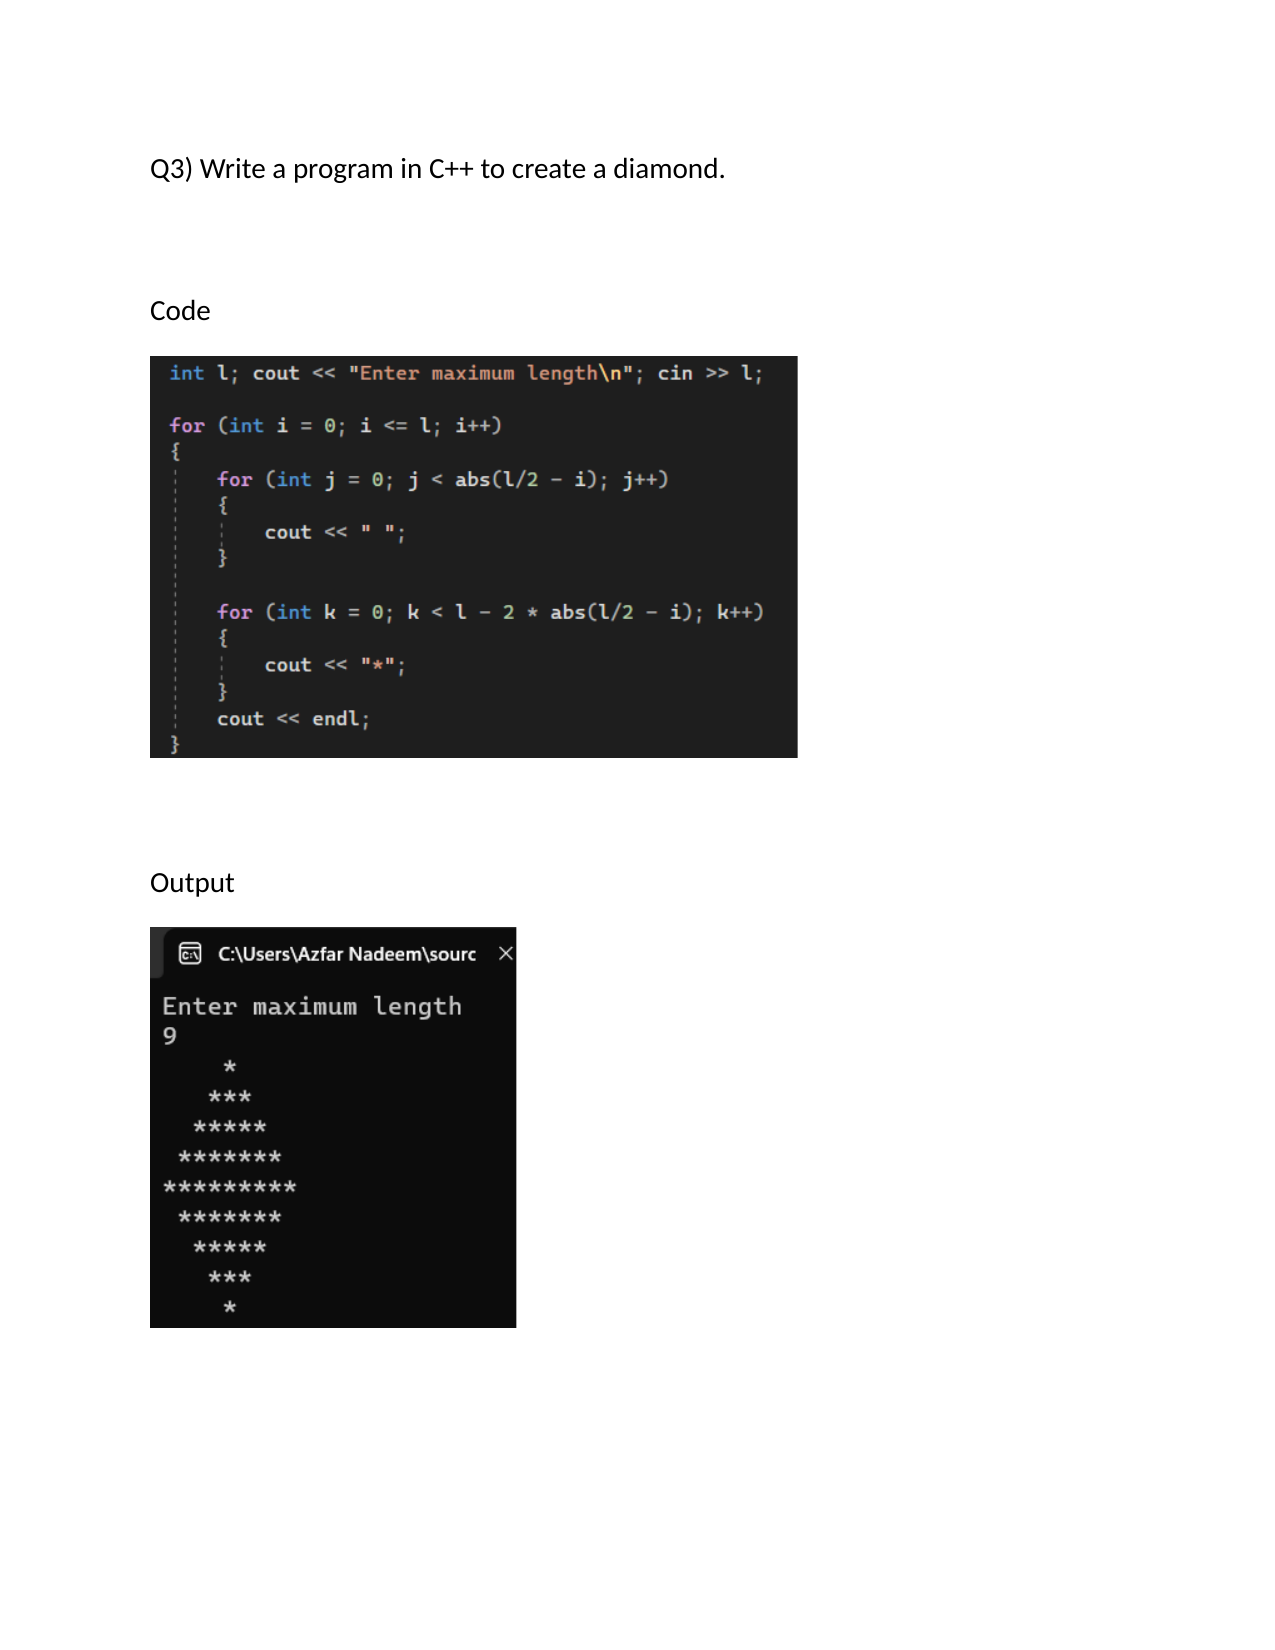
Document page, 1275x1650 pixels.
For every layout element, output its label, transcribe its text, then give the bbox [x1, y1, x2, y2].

picture [150, 927, 517, 1328]
picture [150, 356, 798, 758]
